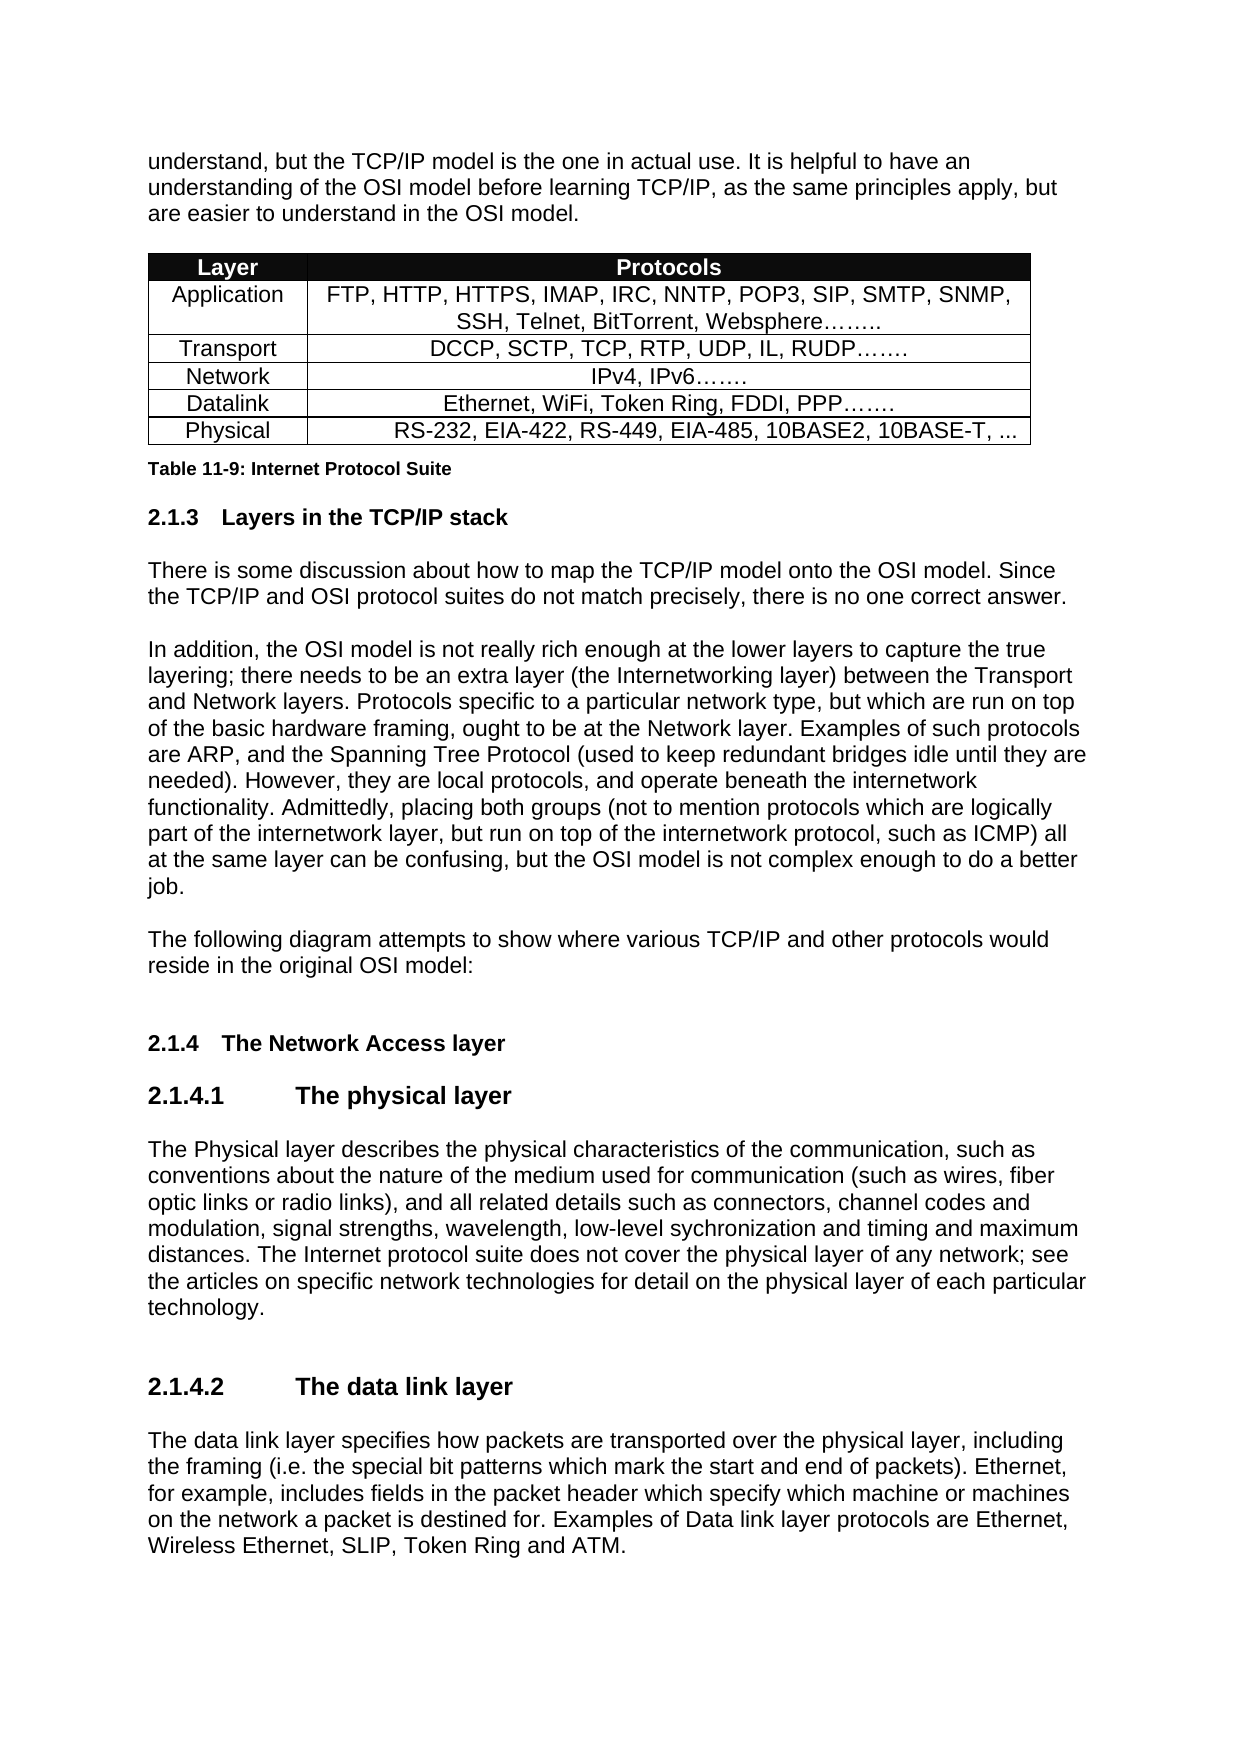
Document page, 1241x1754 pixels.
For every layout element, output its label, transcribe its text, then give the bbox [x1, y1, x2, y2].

text In addition, the OSI model is not really rich enough at the lower layers to capture the true layering; there needs to be an extra layer (the Internetworking layer) between the Transport and Network layers. Protocols specific to a particular network type, but which are run on top of the basic hardware framing, ought to be at the Network layer. Examples of such protocols are ARP, and the Spanning Tree Protocol (used to keep redundant bridges idle until they are needed). However, they are local protocols, and operate beneath the internetwork functionality. Admittedly, placing both groups (not to mention protocols which are logically part of the internetwork layer, but run on top of the internetwork protocol, such as ICMP) all at the same layer can be confusing, but the OSI model is not complex enough to do a better job. [148, 636, 1093, 899]
table_cell DCCP, SCTP, TCP, RTP, UDP, IL, RUDP……. [308, 335, 1030, 362]
text There is some discussion about how to map the TCP/IP model onto the OSI model. Since the TCP/IP and OSI protocol suites do not match precisely, there is no one correct answer. [148, 557, 1093, 609]
text The data link layer specifies how packets are transported over the physical layer, including the framing (i.e. the special bit patterns which mark the start and end of packets). Ethernet, for example, includes fields in the packet header which specify which machine or machines on the network a packet is destined for. Examples of Data link layer protocols are Ethernet, Wireless Ethernet, SLIP, Token Ring and ATM. [148, 1427, 1093, 1559]
table_cell RS-232, EIA-422, RS-449, EIA-485, 10BASE2, 10BASE-T, ... [308, 418, 1030, 444]
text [148, 148, 1093, 227]
table_cell Ethernet, WiFi, Token Ring, FDDI, PPP……. [308, 390, 1030, 416]
subtitle The physical layer [148, 1081, 1093, 1110]
table_cell Application [149, 281, 307, 334]
table_header Layer [149, 254, 307, 280]
table_cell FTP, HTTP, HTTPS, IMAP, IRC, NNTP, POP3, SIP, SMTP, SNMP, SSH, Telnet, BitTorrent, Websphere…….. [308, 281, 1030, 334]
table_cell Transport [149, 335, 307, 362]
table_cell Physical [149, 418, 307, 444]
table_header Protocols [308, 254, 1030, 280]
subtitle The data link layer [148, 1372, 1093, 1401]
subtitle Layers in the TCP/IP stack [148, 504, 1093, 530]
table_cell IPv4, IPv6……. [308, 363, 1030, 389]
table_cell Datalink [149, 390, 307, 416]
text The following diagram attempts to show where various TCP/IP and other protocols would reside in the original OSI model: [148, 926, 1093, 978]
subtitle The Network Access layer [148, 1029, 1093, 1056]
text The Physical layer describes the physical characteristics of the communication, such as conventions about the nature of the medium used for communication (such as wires, fiber optic links or radio links), and all related details such as connectors, channel codes and modulation, signal strengths, wavelength, low-level sychronization and timing and maximum distances. The Internet protocol suite does not cover the physical layer of any network; see the articles on specific network technologies for detail on the physical layer of each particular technology. [148, 1136, 1093, 1321]
table_cell Network [149, 363, 307, 389]
